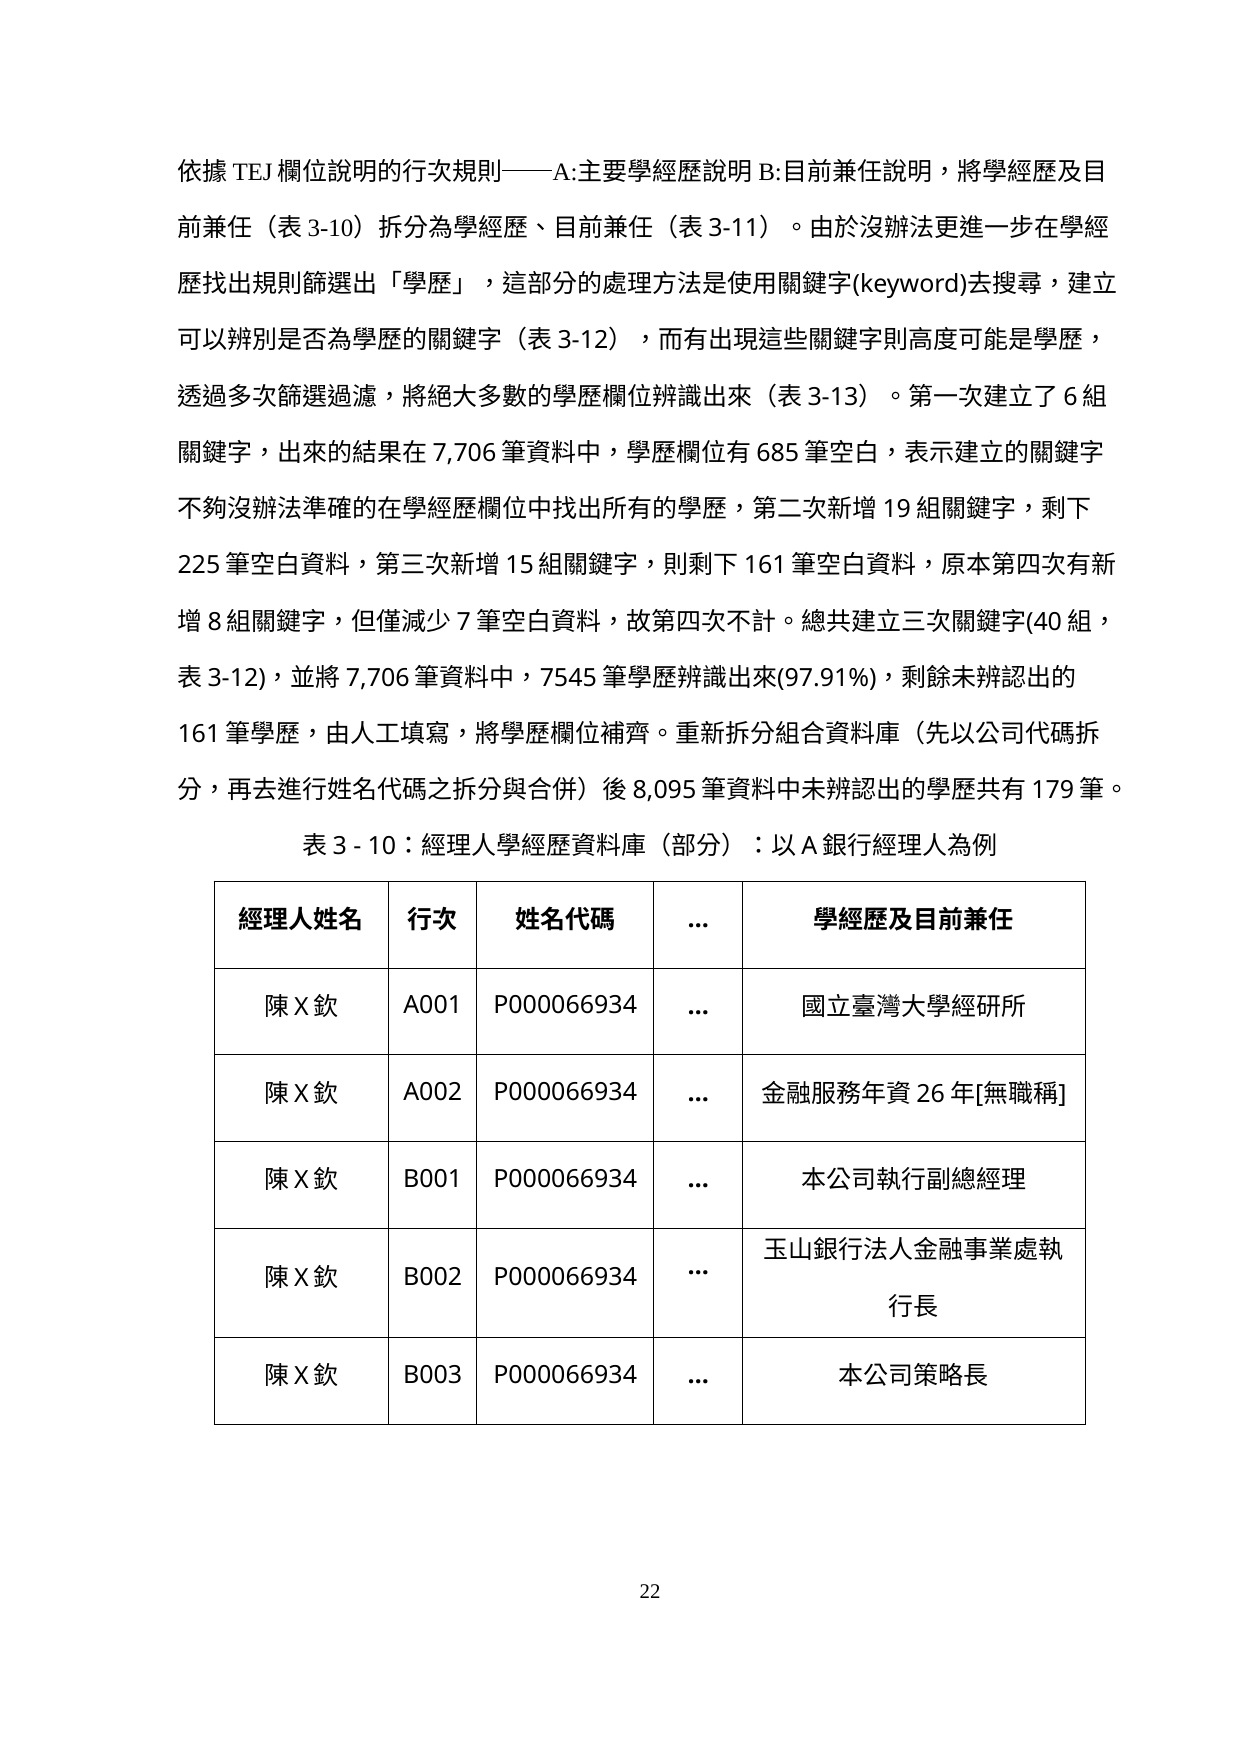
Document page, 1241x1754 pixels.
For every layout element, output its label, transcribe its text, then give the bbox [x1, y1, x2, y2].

table_header 行次 [389, 882, 476, 967]
table_header 姓名代碼 [477, 882, 653, 967]
table_cell B003 [389, 1338, 476, 1424]
table_cell B002 [389, 1229, 476, 1337]
table_cell P000066934 [477, 969, 653, 1054]
table_cell … [654, 1338, 742, 1424]
table_cell 陳X欽 [215, 1338, 388, 1424]
table_cell A002 [389, 1055, 476, 1141]
table_cell 陳X欽 [215, 1055, 388, 1141]
table_cell P000066934 [477, 1338, 653, 1424]
table_cell P000066934 [477, 1229, 653, 1337]
table_cell … [654, 1055, 742, 1141]
table_cell A001 [389, 969, 476, 1054]
table_header … [654, 882, 742, 967]
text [177, 151, 1122, 807]
table_cell B001 [389, 1142, 476, 1228]
table_cell 金融服務年資26年[無職稱] [743, 1055, 1085, 1141]
table_header 學經歷及目前兼任 [743, 882, 1085, 967]
table_cell 玉山銀行法人金融事業處執行長 [743, 1229, 1085, 1337]
table_cell P000066934 [477, 1142, 653, 1228]
table_cell … [654, 1142, 742, 1228]
table_cell 國立臺灣大學經研所 [743, 969, 1085, 1054]
table_header 經理人姓名 [215, 882, 388, 967]
table_cell … [654, 969, 742, 1054]
table_cell 陳X欽 [215, 1229, 388, 1337]
table_cell … [654, 1229, 742, 1337]
table_cell 陳X欽 [215, 969, 388, 1054]
table_cell 陳X欽 [215, 1142, 388, 1228]
table_cell 本公司策略長 [743, 1338, 1085, 1424]
table_cell 本公司執行副總經理 [743, 1142, 1085, 1228]
table_cell P000066934 [477, 1055, 653, 1141]
text 表3 - 10：經理人學經歷資料庫（部分）：以A銀行經理人為例 [177, 825, 1122, 862]
